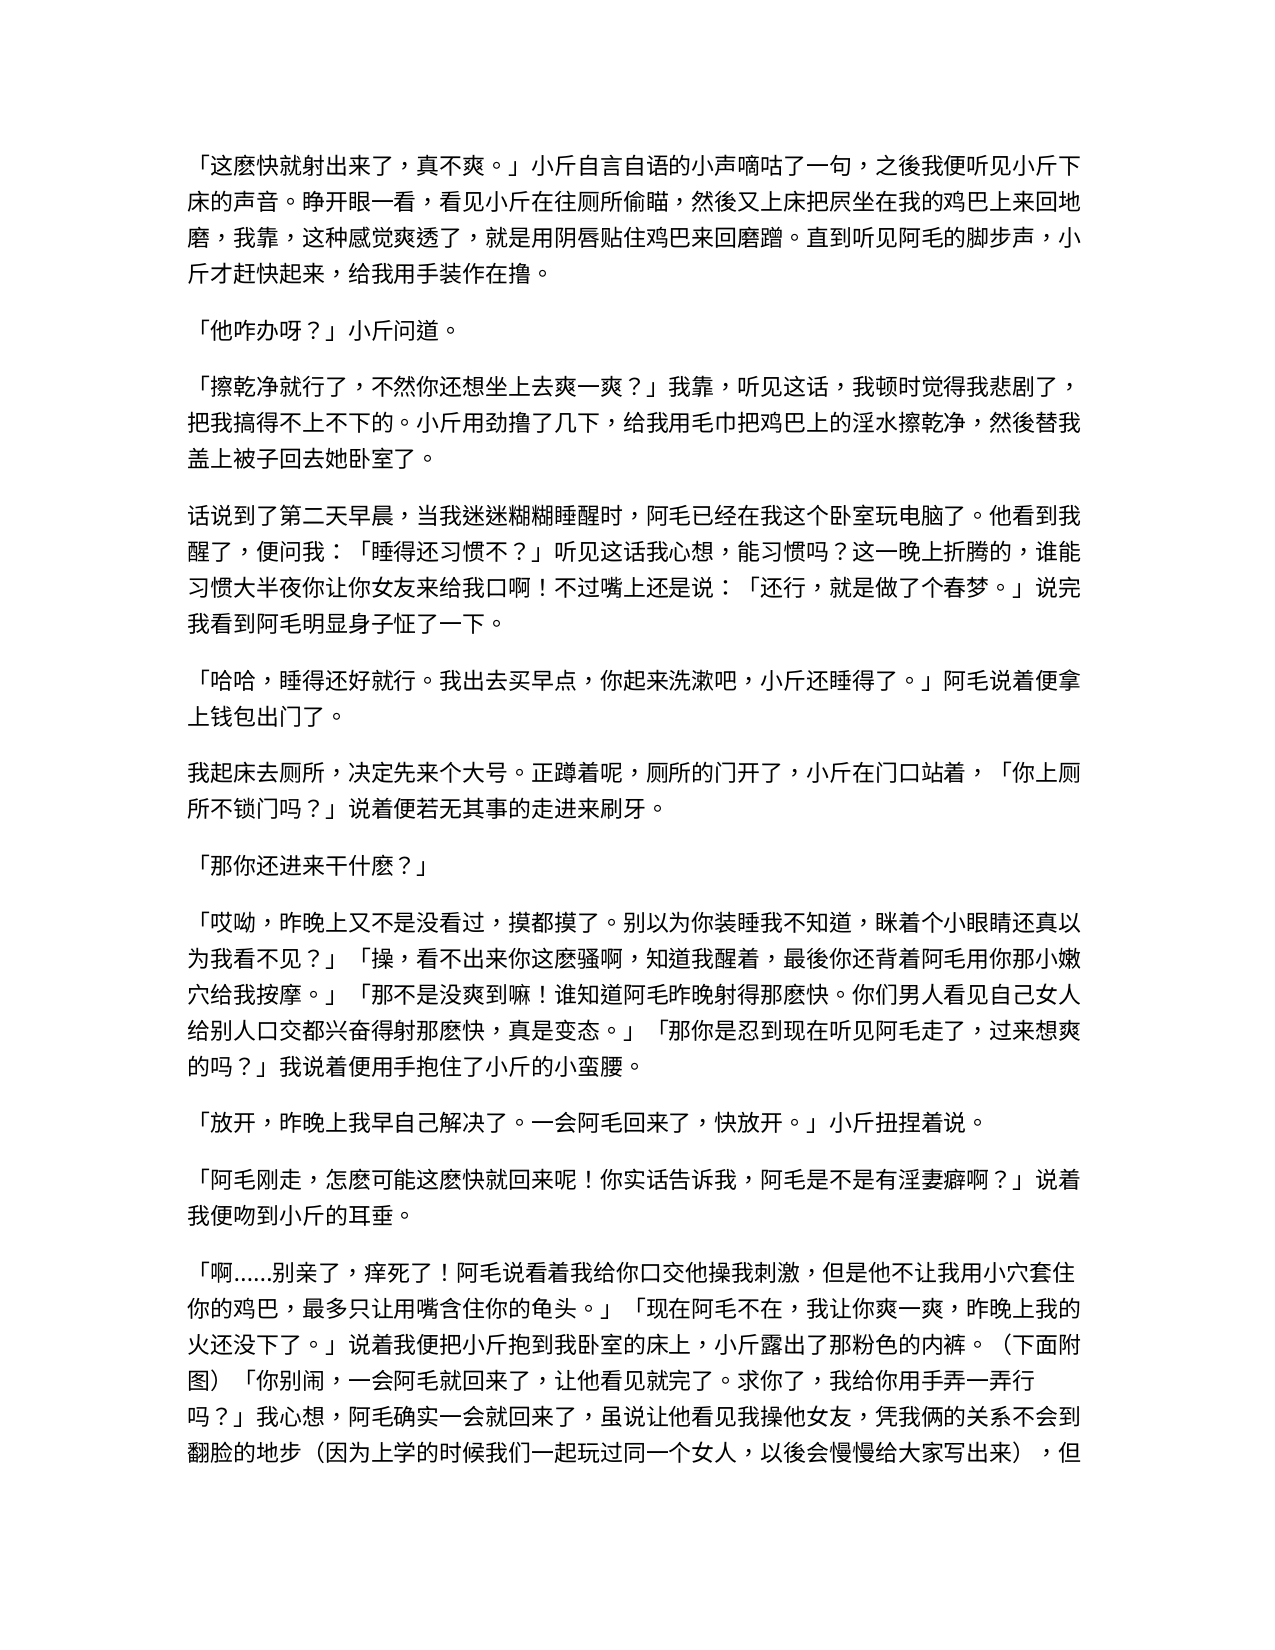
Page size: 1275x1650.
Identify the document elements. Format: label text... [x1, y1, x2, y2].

text 「擦乾净就行了，不然你还想坐上去爽一爽？」我靠，听见这话，我顿时觉得我悲剧了，把我搞得不上不下的。小斤用劲撸了几下，给我用毛巾把鸡巴上的淫水擦乾净，然後替我盖上被子回去她卧室了。 [187, 371, 1087, 474]
text 话说到了第二天早晨，当我迷迷糊糊睡醒时，阿毛已经在我这个卧室玩电脑了。他看到我醒了，便问我：「睡得还习惯不？」听见这话我心想，能习惯吗？这一晚上折腾的，谁能习惯大半夜你让你女友来给我口啊！不过嘴上还是说：「还行，就是做了个春梦。」说完我看到阿毛明显身子怔了一下。 [187, 500, 1087, 639]
text 「这麽快就射出来了，真不爽。」小斤自言自语的小声嘀咕了一句，之後我便听见小斤下床的声音。睁开眼一看，看见小斤在往厕所偷瞄，然後又上床把屄坐在我的鸡巴上来回地磨，我靠，这种感觉爽透了，就是用阴唇贴住鸡巴来回磨蹭。直到听见阿毛的脚步声，小斤才赶快起来，给我用手装作在撸。 [187, 150, 1087, 289]
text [187, 1257, 1087, 1468]
text 「哈哈，睡得还好就行。我出去买早点，你起来洗漱吧，小斤还睡得了。」阿毛说着便拿上钱包出门了。 [187, 664, 1087, 732]
text 「放开，昨晚上我早自己解决了。一会阿毛回来了，快放开。」小斤扭捏着说。 [187, 1107, 1087, 1138]
text 我起床去厕所，决定先来个大号。正蹲着呢，厕所的门开了，小斤在门口站着，「你上厕所不锁门吗？」说着便若无其事的走进来刷牙。 [187, 757, 1087, 824]
text 「哎呦，昨晚上又不是没看过，摸都摸了。别以为你装睡我不知道，眯着个小眼睛还真以为我看不见？」「操，看不出来你这麽骚啊，知道我醒着，最後你还背着阿毛用你那小嫩穴给我按摩。」「那不是没爽到嘛！谁知道阿毛昨晚射得那麽快。你们男人看见自己女人给别人口交都兴奋得射那麽快，真是变态。」「那你是忍到现在听见阿毛走了，过来想爽的吗？」我说着便用手抱住了小斤的小蛮腰。 [187, 907, 1087, 1082]
text 「阿毛刚走，怎麽可能这麽快就回来呢！你实话告诉我，阿毛是不是有淫妻癖啊？」说着我便吻到小斤的耳垂。 [187, 1164, 1087, 1231]
text 「他咋办呀？」小斤问道。 [187, 314, 1087, 346]
text 「那你还进来干什麽？」 [187, 850, 1087, 881]
